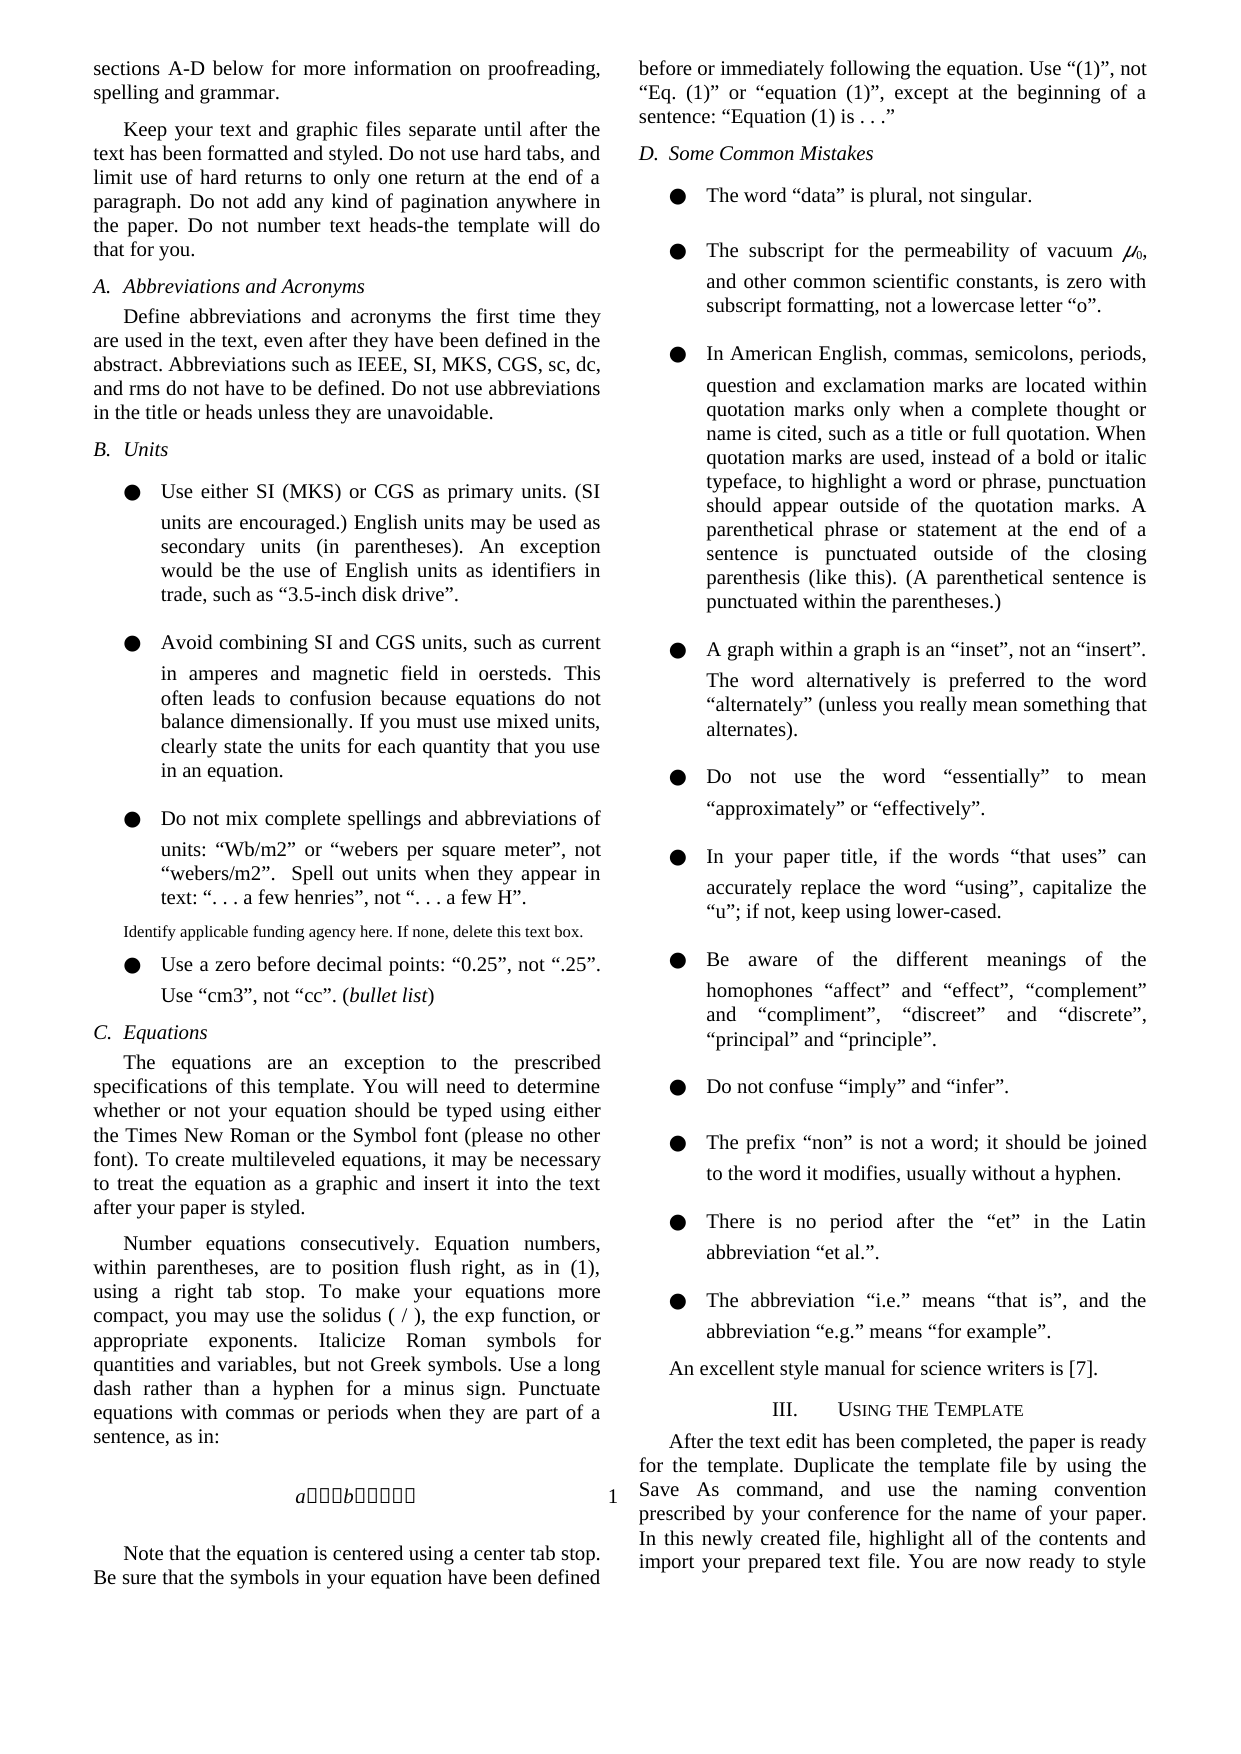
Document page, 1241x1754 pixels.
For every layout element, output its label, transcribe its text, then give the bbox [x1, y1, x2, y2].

subtitle Units [93, 437, 601, 461]
text An excellent style manual for science writers is [7]. [639, 1356, 1147, 1380]
list There is no period after the “et” in the Latin abbreviation “et al.”. [669, 1197, 1147, 1264]
text Note that the equation is centered using a center tab stop. Be sure that the symbols in your equation have been defined before or immediately following the equation. Use “(1)”, not “Eq. (1)” or “equation (1)”, except at the beginning of a sentence: “Equation (1) is . . .” [93, 1541, 601, 1589]
list The abbreviation “i.e.” means “that is”, and the abbreviation “e.g.” means “for example”. [669, 1277, 1147, 1343]
list Use a zero before decimal points: “0.25”, not “.25”. Use “cm3”, not “cc”. (bullet list) [123, 941, 601, 1007]
subtitle Abbreviations and Acronyms [93, 274, 601, 298]
text ab  [93, 1473, 601, 1516]
list The subscript for the permeability of vacuum μ0, and other common scientific constants, is zero with subscript formatting, not a lowercase letter “o”. [669, 226, 1147, 317]
text The equations are an exception to the prescribed specifications of this template. You will need to determine whether or not your equation should be typed using either the Times New Roman or the Symbol font (please no other font). To create multileveled equations, it may be necessary to treat the equation as a graphic and insert it into the text after your paper is styled. [93, 1050, 601, 1219]
list In your paper title, if the words “that uses” can accurately replace the word “using”, capitalize the “u”; if not, keep using lower-cased. [669, 832, 1147, 923]
subtitle Equations [93, 1020, 601, 1044]
list Do not use the word “essentially” to mean “approximately” or “effectively”. [669, 753, 1147, 820]
list A graph within a graph is an “inset”, not an “insert”. The word alternatively is preferred to the word “alternately” (unless you really mean something that alternates). [669, 626, 1147, 741]
list The prefix “non” is not a word; it should be joined to the word it modifies, usually without a hyphen. [669, 1118, 1147, 1185]
text Identify applicable funding agency here. If none, delete this text box. [93, 922, 601, 941]
subtitle Using the Template [639, 1397, 1147, 1421]
list In American English, commas, semicolons, periods, question and exclamation marks are located within quotation marks only when a complete thought or name is cited, such as a title or full quotation. When quotation marks are used, instead of a bold or italic typeface, to highlight a word or phrase, punctuation should appear outside of the quotation marks. A parenthetical phrase or statement at the end of a sentence is punctuated outside of the closing parenthesis (like this). (A parenthetical sentence is punctuated within the parentheses.) [669, 330, 1147, 613]
text Number equations consecutively. Equation numbers, within parentheses, are to position flush right, as in (1), using a right tab stop. To make your equations more compact, you may use the solidus ( / ), the exp function, or appropriate exponents. Italicize Roman symbols for quantities and variables, but not Greek symbols. Use a long dash rather than a hyphen for a minus sign. Punctuate equations with commas or periods when they are part of a sentence, as in: [93, 1231, 601, 1448]
list The word “data” is plural, not singular. [669, 171, 1147, 214]
subtitle Some Common Mistakes [639, 141, 1147, 165]
list Be aware of the different meanings of the homophones “affect” and “effect”, “complement” and “compliment”, “discreet” and “discrete”, “principal” and “principle”. [669, 936, 1147, 1051]
text Note that the equation is centered using a center tab stop. Be sure that the symbols in your equation have been defined before or immediately following the equation. Use “(1)”, not “Eq. (1)” or “equation (1)”, except at the beginning of a sentence: “Equation (1) is . . .” [639, 56, 1147, 128]
list Do not confuse “imply” and “infer”. [669, 1063, 1147, 1106]
list Do not mix complete spellings and abbreviations of units: “Wb/m2” or “webers per square meter”, not “webers/m2”. Spell out units when they appear in text: “. . . a few henries”, not “. . . a few H”. [123, 794, 601, 909]
list Avoid combining SI and CGS units, such as current in amperes and magnetic field in oersteds. This often leads to confusion because equations do not balance dimensionally. If you must use mixed units, clearly state the units for each quantity that you use in an equation. [123, 619, 601, 782]
